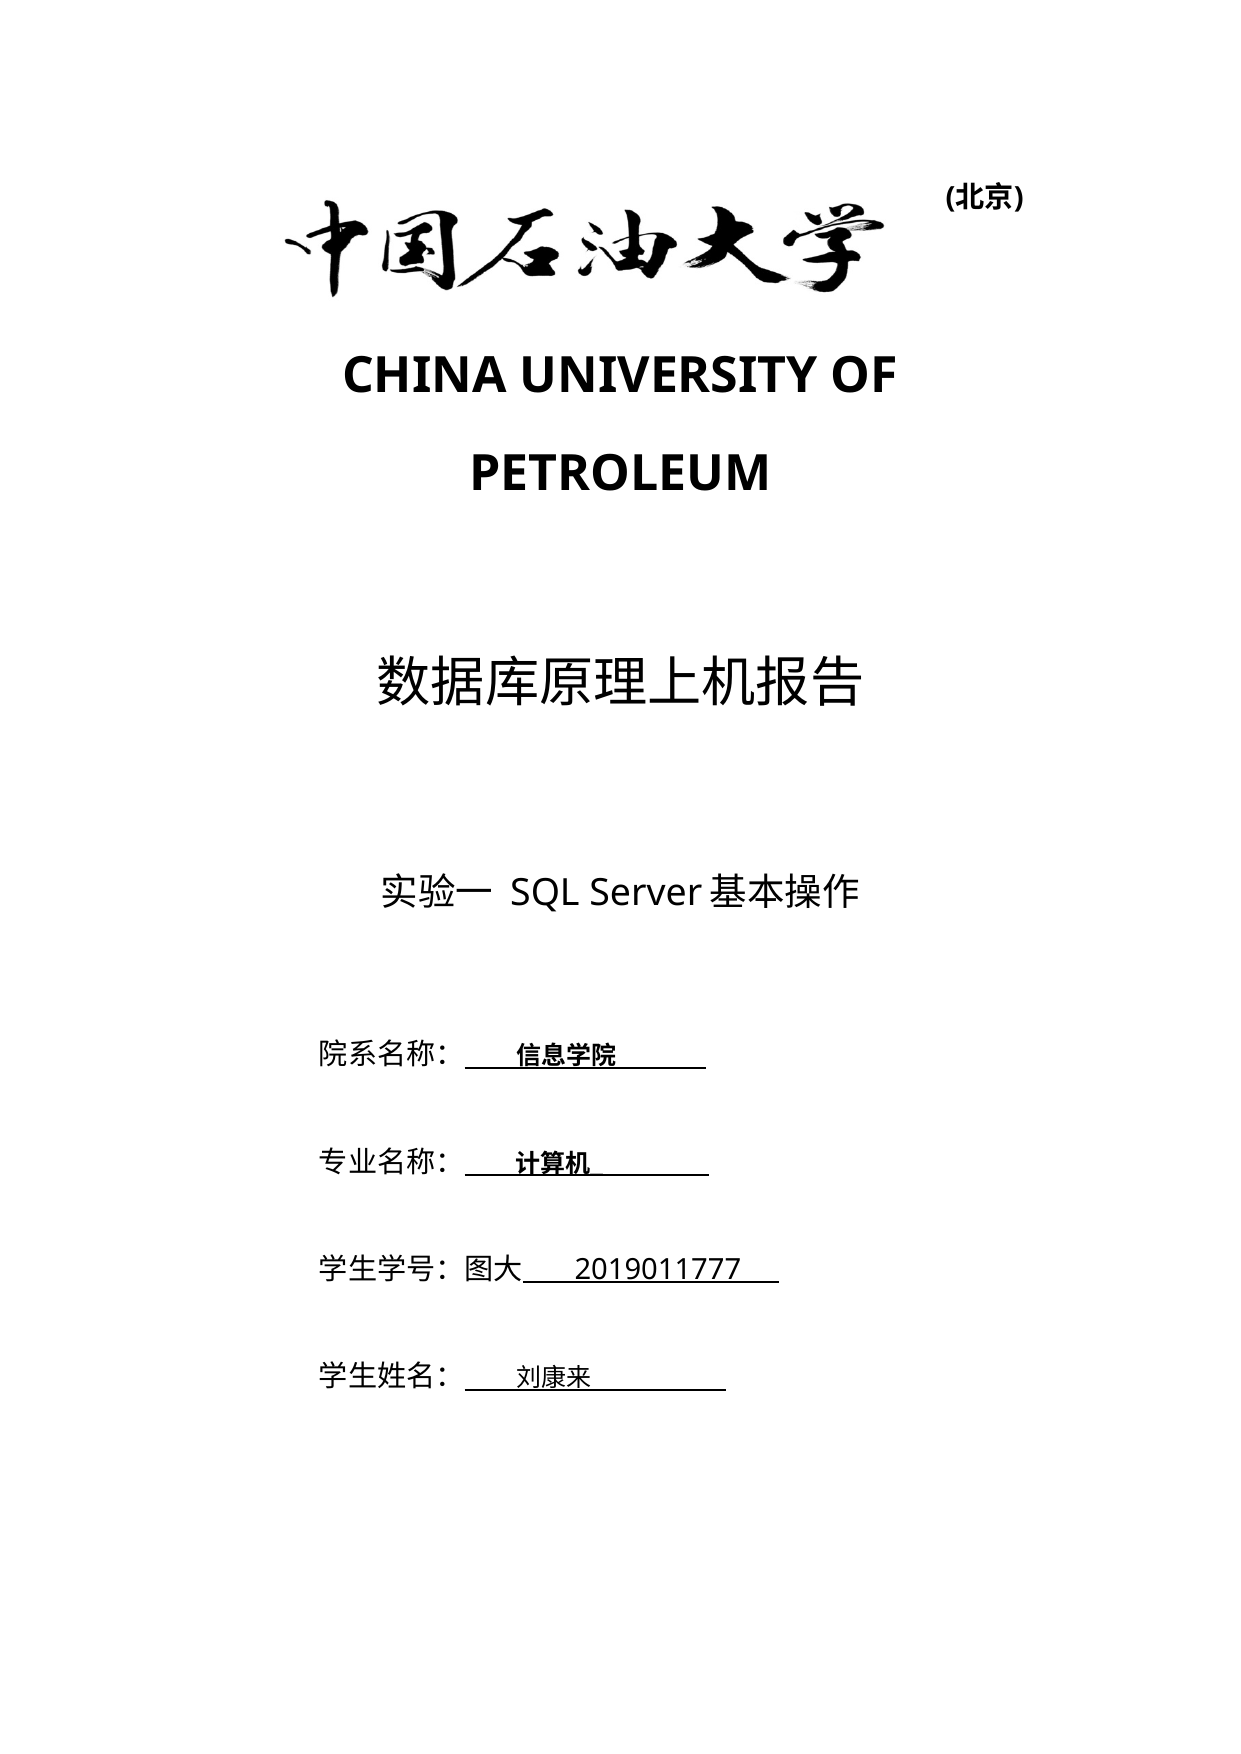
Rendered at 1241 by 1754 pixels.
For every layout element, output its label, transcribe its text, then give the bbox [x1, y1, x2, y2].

text 学生姓名： 刘康来 [293, 1341, 1053, 1406]
text 学生学号：图大 2019011777 [306, 1234, 1053, 1299]
subtitle CHINA UNIVERSITY OF PETROLEUM [187, 324, 1053, 519]
picture [268, 169, 907, 326]
text 院系名称： 信息学院 [306, 1019, 1053, 1084]
text 专业名称： 计算机_ [187, 1127, 1053, 1192]
text (北京) [187, 162, 1023, 227]
text 实验一 SQL Server基本操作 [187, 857, 1053, 922]
text 数据库原理上机报告 [187, 629, 1053, 727]
